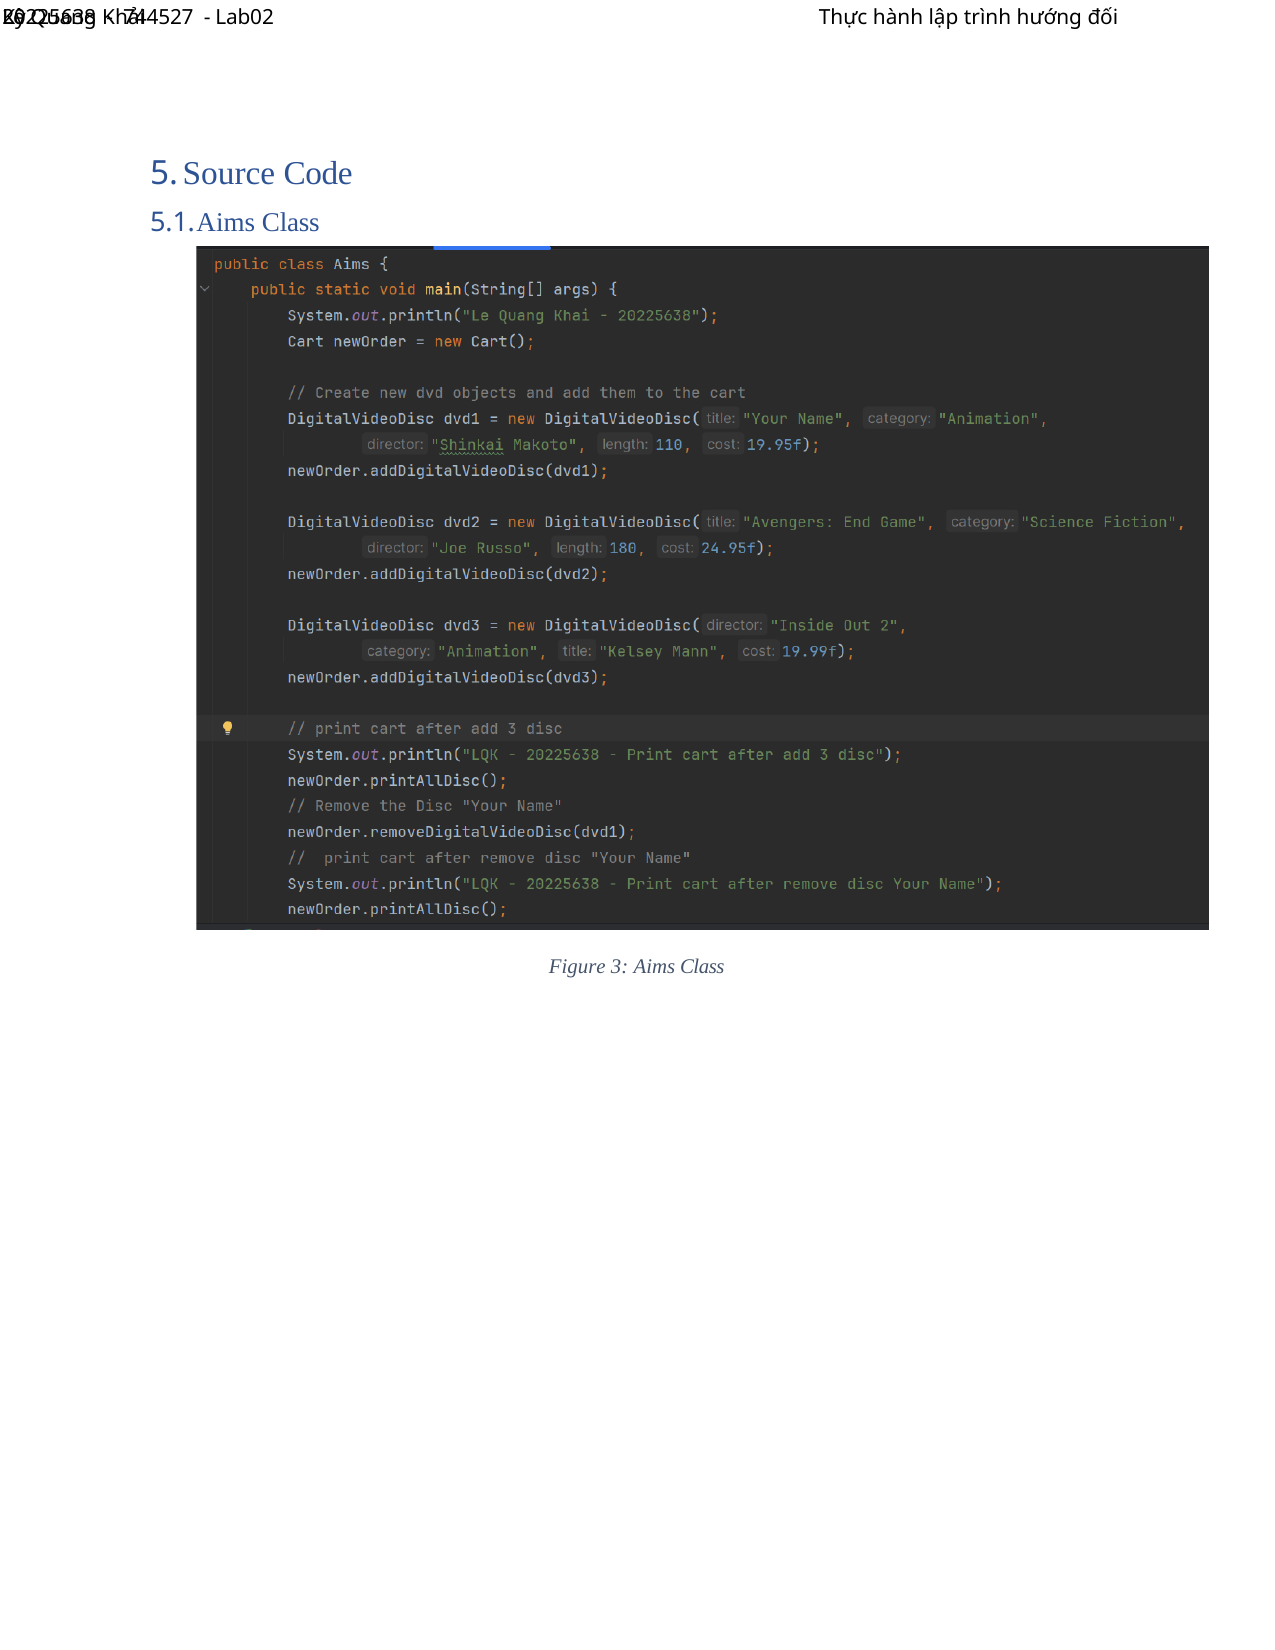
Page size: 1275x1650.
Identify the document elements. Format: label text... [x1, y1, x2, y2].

subtitle Aims Class [150, 202, 1162, 239]
text Figure 3: Aims Class [151, 954, 1125, 978]
picture [196, 246, 1209, 930]
subtitle Source Code [150, 149, 1162, 194]
